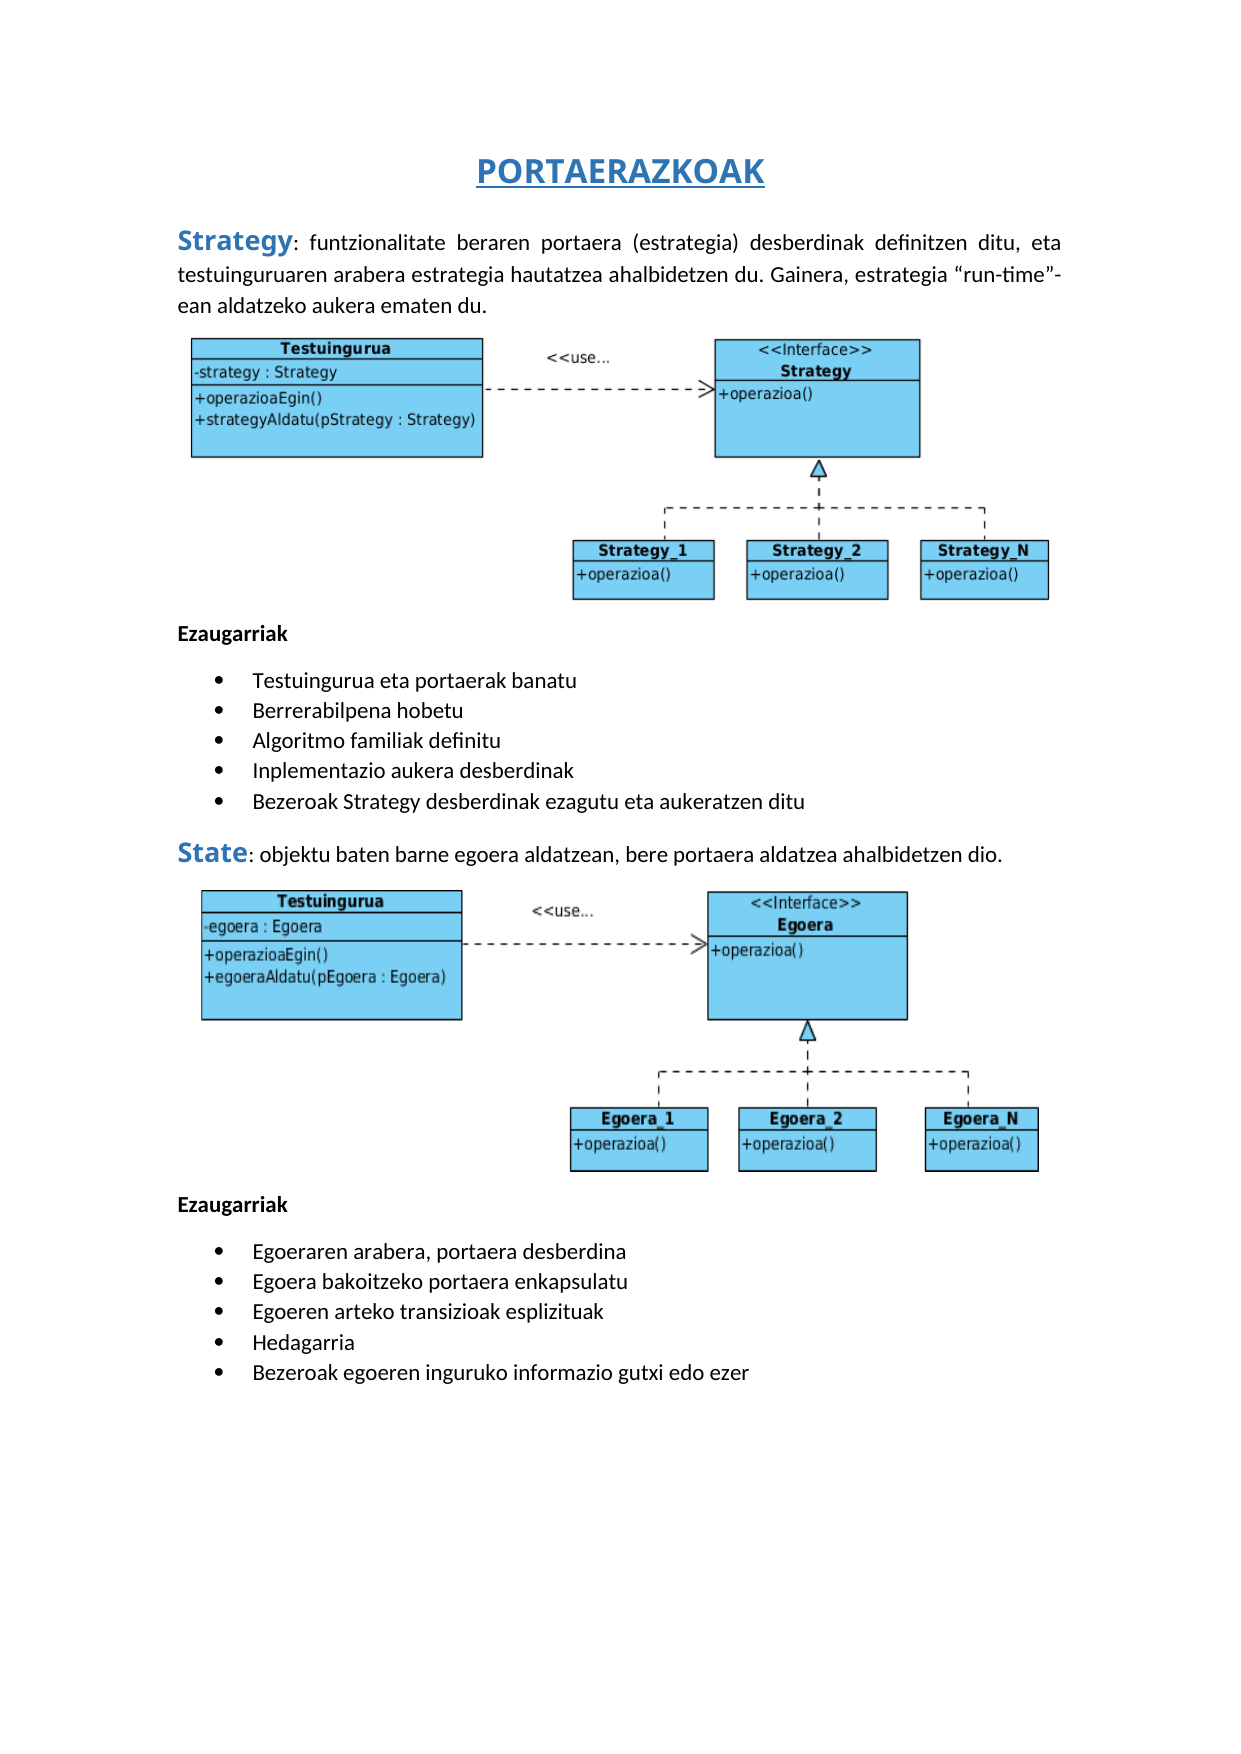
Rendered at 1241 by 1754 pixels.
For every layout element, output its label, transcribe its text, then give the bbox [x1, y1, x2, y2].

text Strategy: funtzionalitate beraren portaera (estrategia) desberdinak definitzen ditu, eta testuinguruaren arabera estrategia hautatzea ahalbidetzen du. Gainera, estrategia “run-time”-ean aldatzeko aukera ematen du. [177, 222, 1063, 319]
list Egoeraren arabera, portaera desberdina [215, 1237, 1063, 1265]
subtitle PORTAERAZKOAK [177, 148, 1063, 193]
list Testuingurua eta portaerak banatu [215, 666, 1063, 694]
list Algoritmo familiak definitu [215, 726, 1063, 754]
list Inplementazio aukera desberdinak [215, 757, 1063, 784]
text State: objektu baten barne egoera aldatzean, bere portaera aldatzea ahalbidetzen dio. [177, 834, 1063, 871]
text Ezaugarriak [177, 619, 1063, 647]
list Bezeroak Strategy desberdinak ezagutu eta aukeratzen ditu [215, 787, 1063, 815]
list Egoera bakoitzeko portaera enkapsulatu [215, 1267, 1063, 1295]
picture [190, 337, 1050, 601]
list Egoeren arteko transizioak esplizituak [215, 1297, 1063, 1326]
text Ezaugarriak [177, 1190, 1063, 1218]
list Hedagarria [215, 1328, 1063, 1356]
list Berrerabilpena hobetu [215, 696, 1063, 724]
list Bezeroak egoeren inguruko informazio gutxi edo ezer [215, 1358, 1063, 1386]
picture [201, 890, 1039, 1172]
